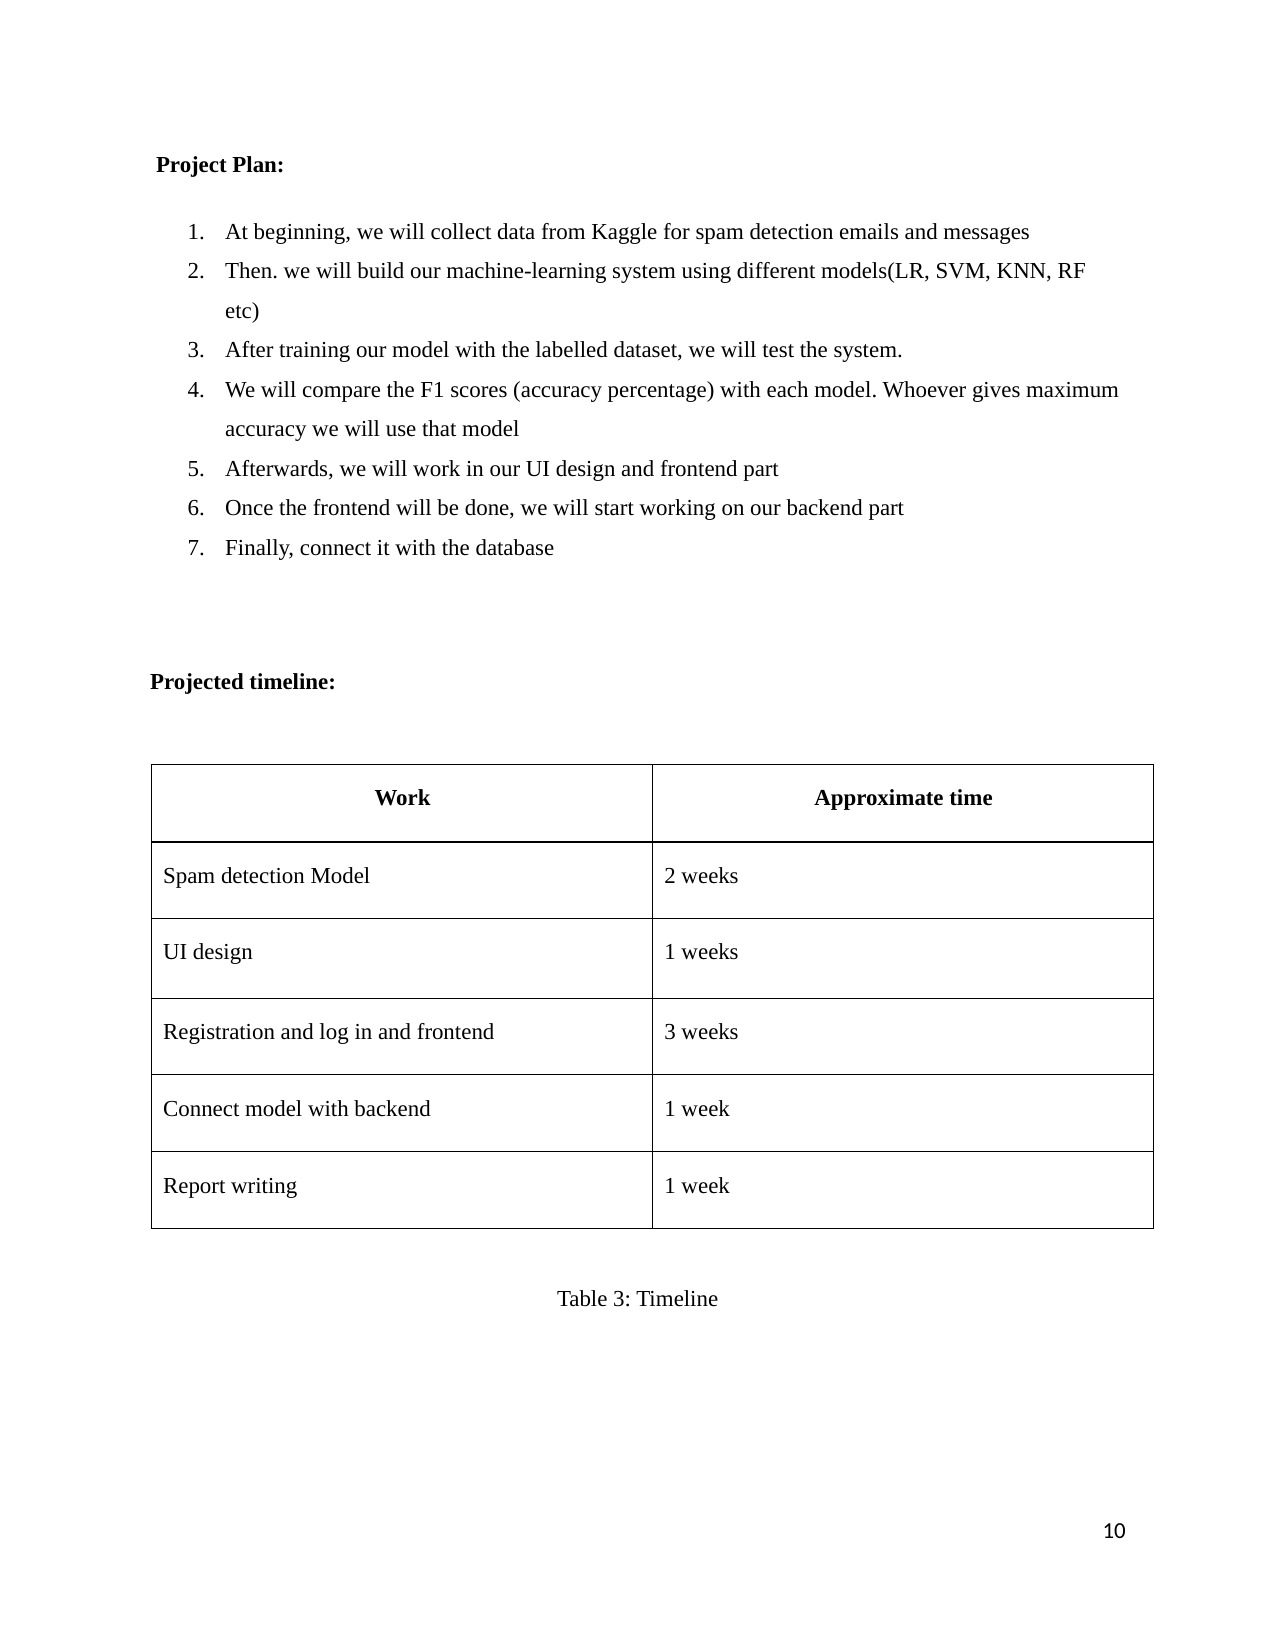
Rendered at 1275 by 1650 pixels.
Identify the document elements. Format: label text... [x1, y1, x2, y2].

table_cell 1 week [653, 1152, 813, 1228]
text Projected timeline: [150, 668, 1126, 694]
text Project Plan: [150, 151, 1126, 177]
table_cell 1 week [653, 1075, 813, 1151]
list Finally, connect it with the database [187, 534, 1126, 560]
table_cell 1 weeks [653, 919, 813, 998]
table_cell [814, 919, 1153, 998]
table_cell UI design [152, 919, 652, 998]
list After training our model with the labelled dataset, we will test the system. [187, 336, 1126, 363]
table_cell Registration and log in and frontend [152, 999, 652, 1074]
text Table 3: Timeline [150, 1284, 1125, 1311]
table_header [653, 765, 813, 841]
table_cell [814, 843, 1153, 918]
table_cell 2 weeks [653, 843, 813, 918]
table_cell [814, 1152, 1153, 1228]
table_cell [814, 1075, 1153, 1151]
table_header Work [152, 765, 652, 841]
table_cell Spam detection Model [152, 843, 652, 918]
list Once the frontend will be done, we will start working on our backend part [187, 494, 1126, 521]
list We will compare the F1 scores (accuracy percentage) with each model. Whoever gives maximum accuracy we will use that model [187, 376, 1126, 442]
table_cell Connect model with backend [152, 1075, 652, 1151]
table_header Approximate time [814, 765, 1153, 841]
list At beginning, we will collect data from Kaggle for spam detection emails and messages [187, 218, 1126, 244]
list Afterwards, we will work in our UI design and frontend part [187, 455, 1126, 481]
list Then. we will build our machine-learning system using different models(LR, SVM, KNN, RF etc) [187, 257, 1126, 323]
table_cell Report writing [152, 1152, 652, 1228]
table_cell [814, 999, 1153, 1074]
table_cell 3 weeks [653, 999, 813, 1074]
